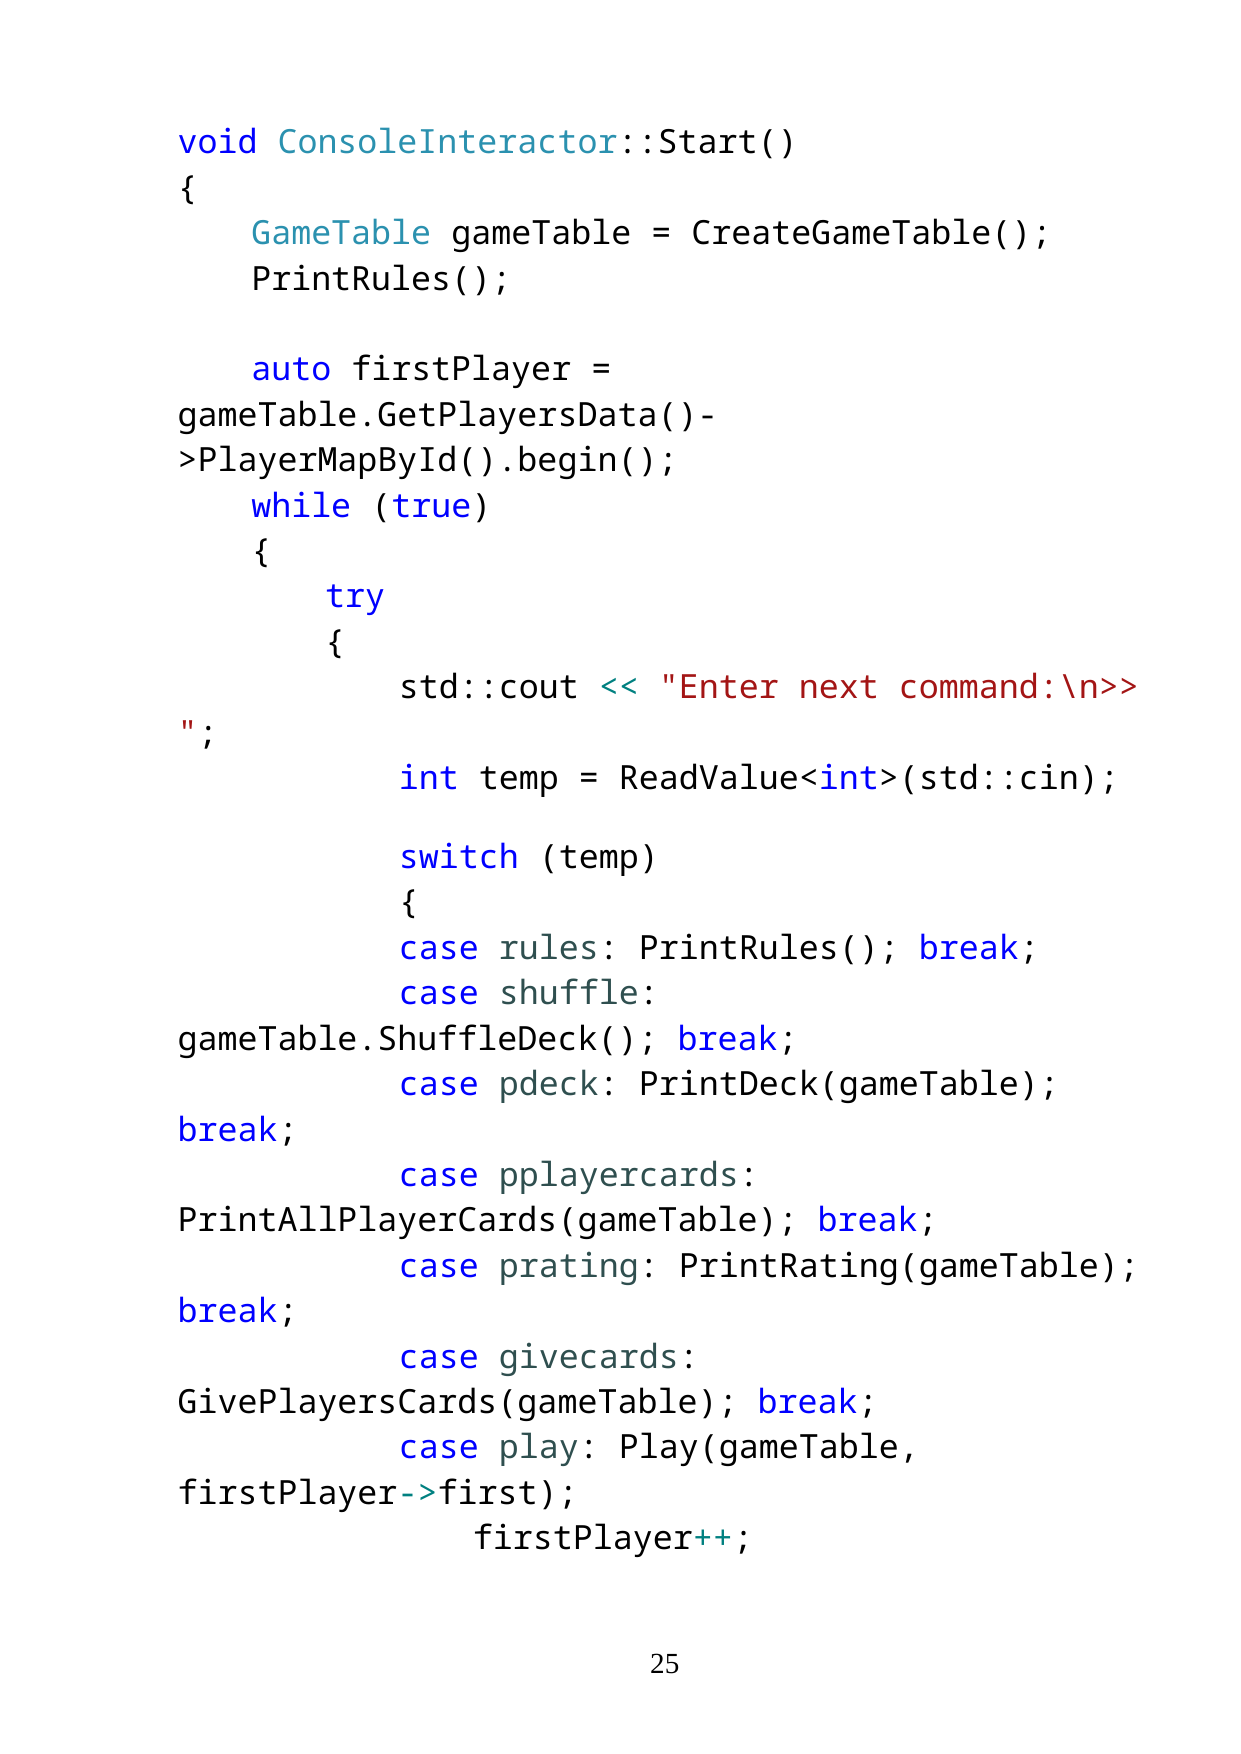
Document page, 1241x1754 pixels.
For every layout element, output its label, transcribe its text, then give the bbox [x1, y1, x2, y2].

text case prating: PrintRating(gameTable); break; [177, 1242, 1152, 1332]
text case rules: PrintRules(); break; [177, 924, 1152, 969]
text switch (temp) [177, 833, 1152, 878]
text while (true) [177, 481, 1152, 527]
text { [177, 527, 1152, 572]
text { [177, 618, 1152, 663]
text auto firstPlayer = gameTable.GetPlayersData()->PlayerMapById().begin(); [177, 345, 1152, 481]
text void ConsoleInteractor::Start() [177, 118, 1152, 163]
text case givecards: GivePlayersCards(gameTable); break; [177, 1332, 1152, 1423]
text case pplayercards: PrintAllPlayerCards(gameTable); break; [177, 1151, 1152, 1242]
text case play: Play(gameTable, firstPlayer->first); [177, 1423, 1152, 1514]
text try [177, 572, 1152, 618]
text { [177, 878, 1152, 924]
text GameTable gameTable = CreateGameTable(); [177, 209, 1152, 254]
text PrintRules(); [177, 254, 1152, 300]
text firstPlayer++; [177, 1514, 1152, 1559]
text int temp = ReadValue<int>(std::cin); [177, 754, 1152, 799]
text case shuffle: gameTable.ShuffleDeck(); break; [177, 969, 1152, 1060]
text std::cout << "Enter next command:\n>> "; [177, 663, 1152, 754]
text { [177, 163, 1152, 209]
text case pdeck: PrintDeck(gameTable); break; [177, 1060, 1152, 1151]
